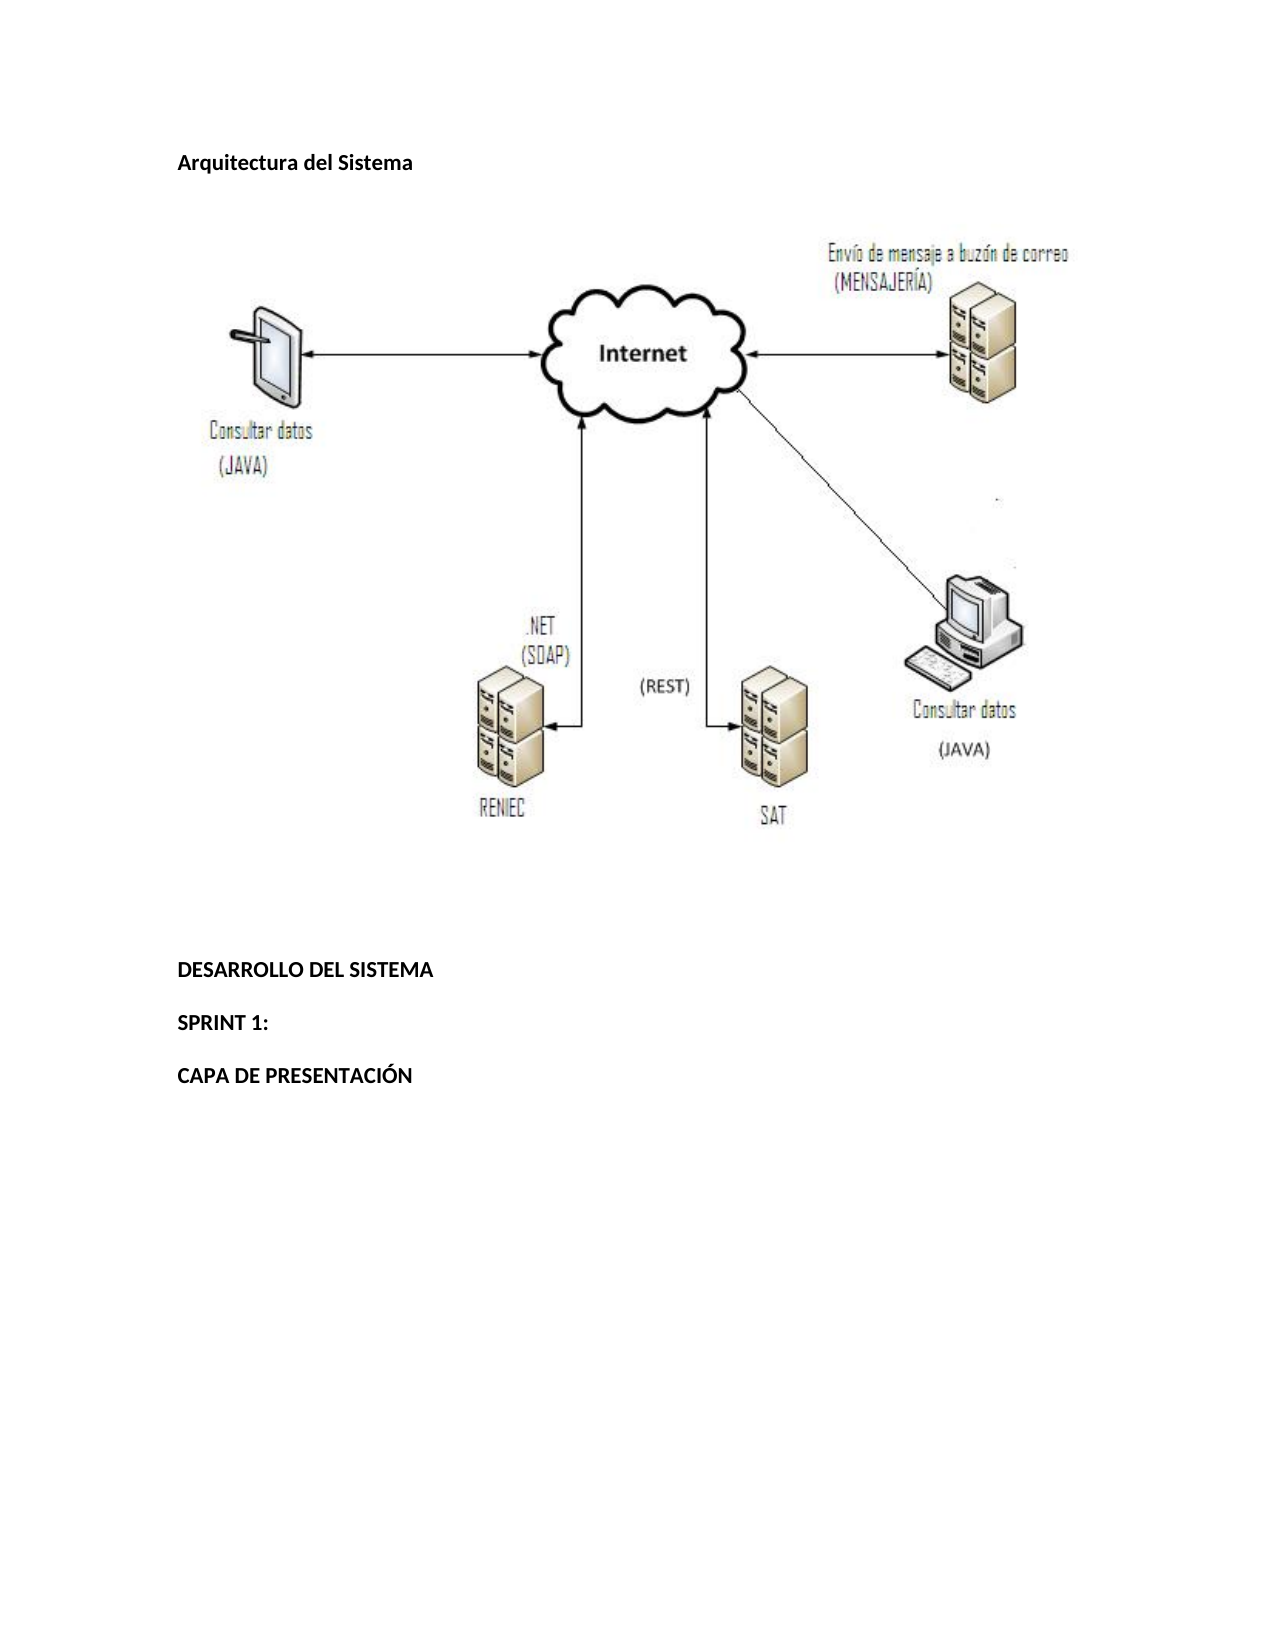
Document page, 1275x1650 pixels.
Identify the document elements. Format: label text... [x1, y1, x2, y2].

text DESARROLLO DEL SISTEMA [177, 955, 1098, 983]
picture [177, 200, 1098, 931]
text CAPA DE PRESENTACIÓN [177, 1061, 1098, 1089]
text Arquitectura del Sistema [177, 148, 1098, 176]
text SPRINT 1: [177, 1008, 1098, 1036]
